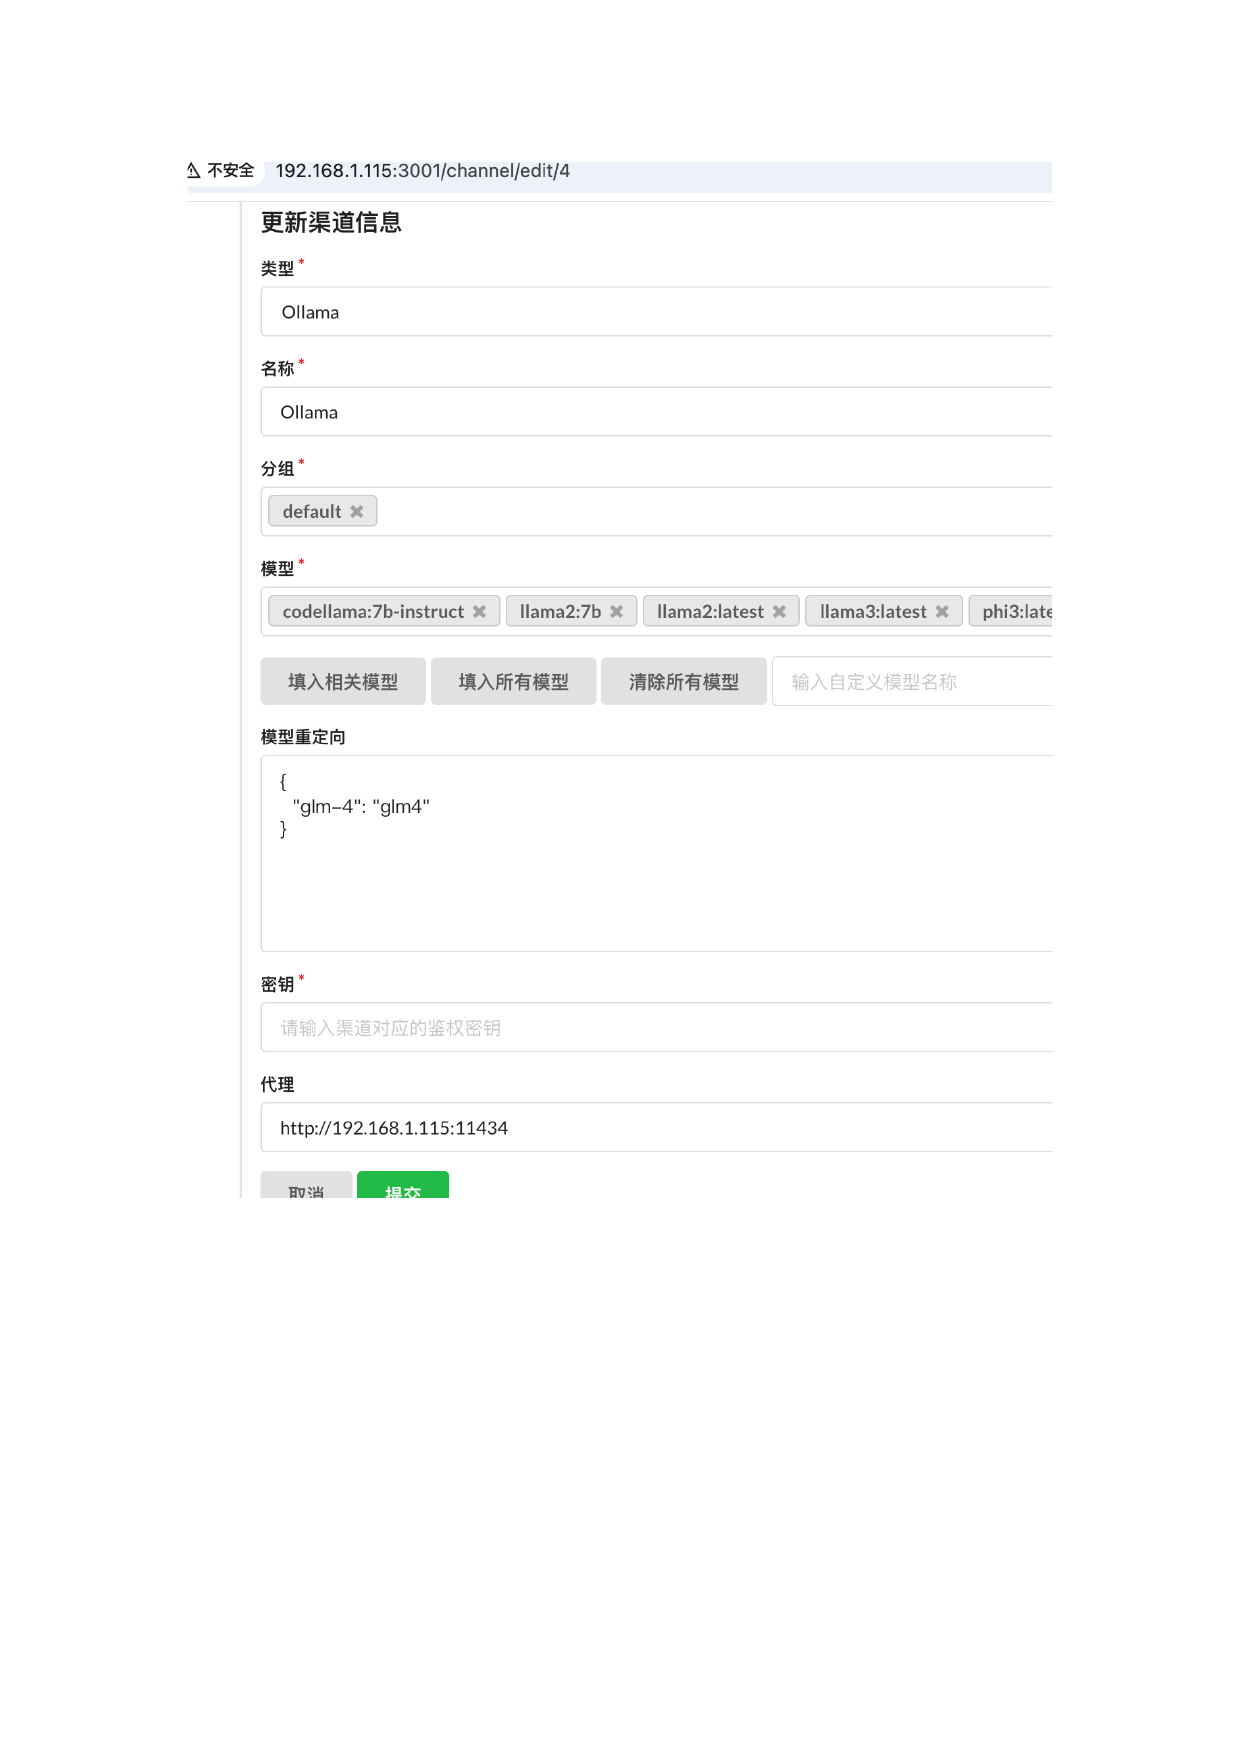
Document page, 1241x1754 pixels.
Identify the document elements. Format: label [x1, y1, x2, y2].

picture [187, 162, 1053, 1198]
